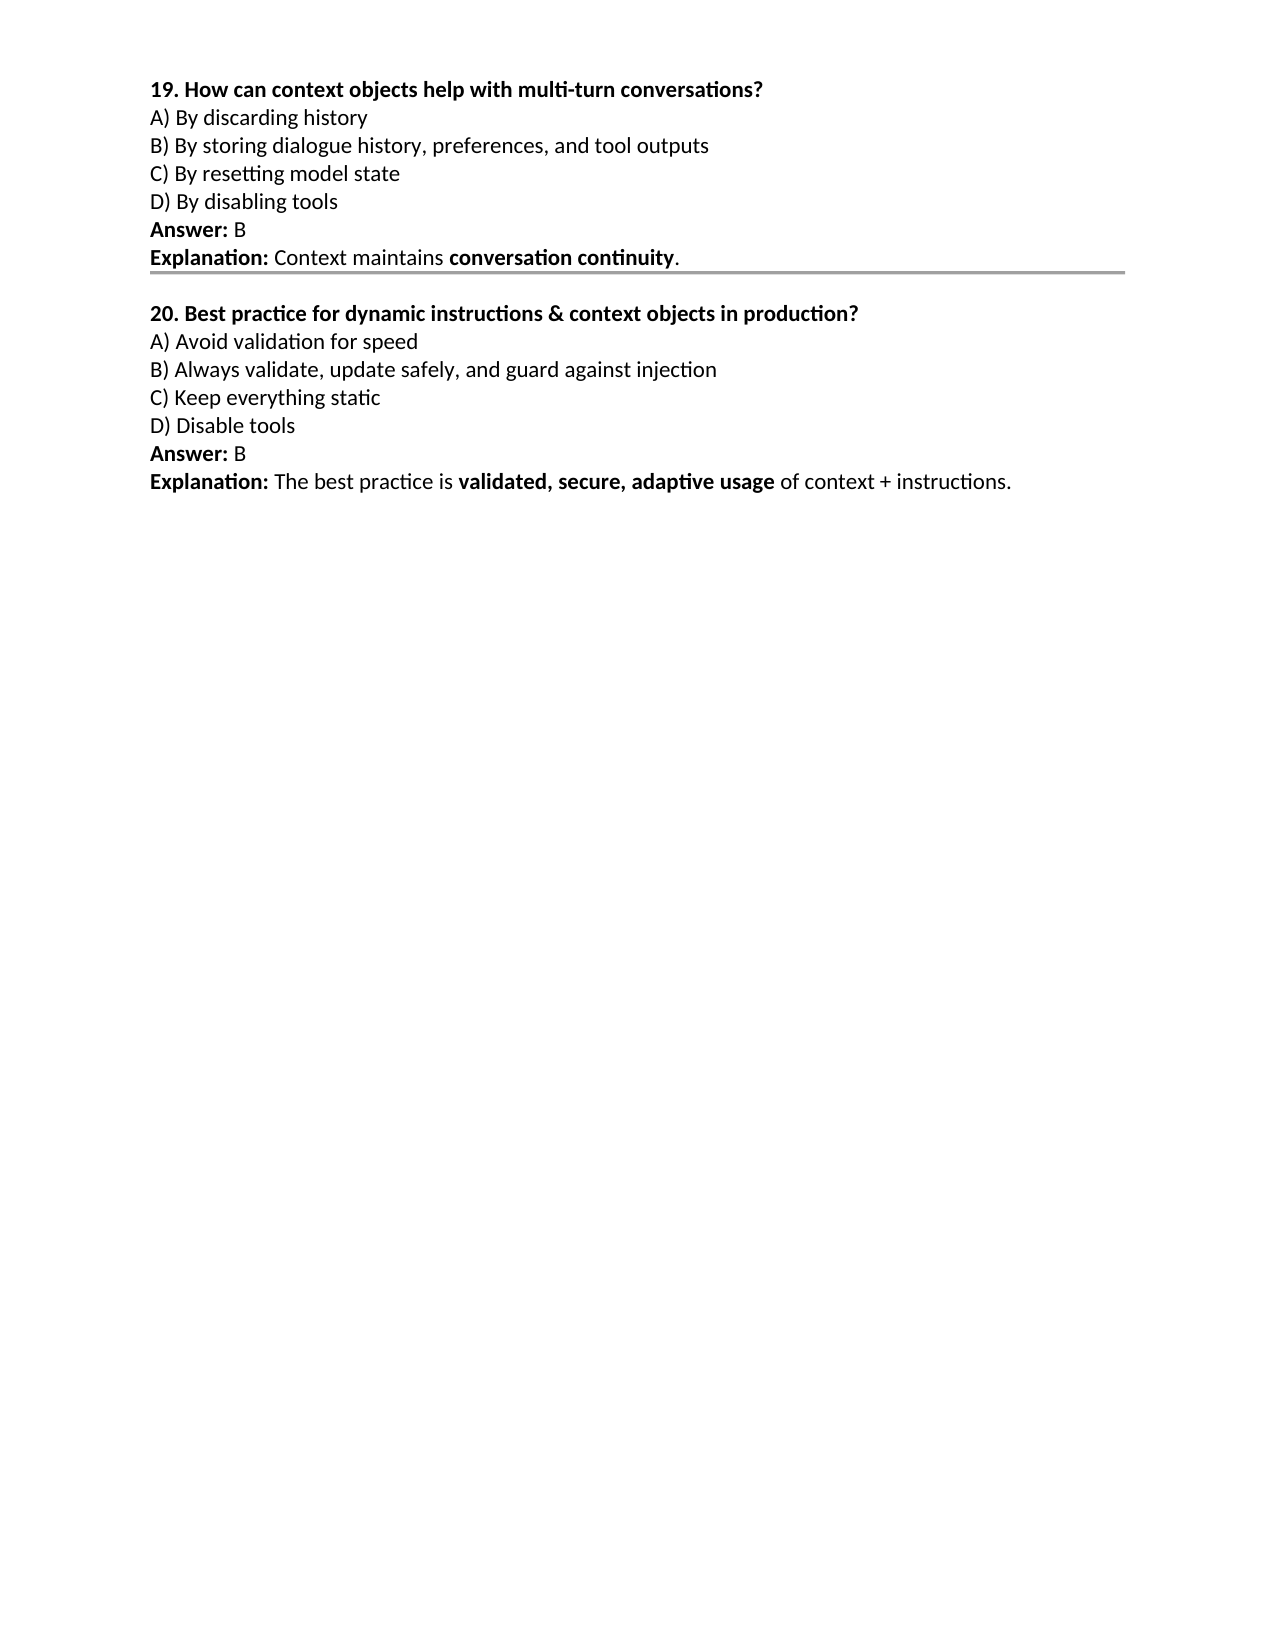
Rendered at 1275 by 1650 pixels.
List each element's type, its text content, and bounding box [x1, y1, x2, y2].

text 20. Best practice for dynamic instructions & context objects in production? [150, 299, 1125, 327]
text A) Avoid validation for speed B) Always validate, update safely, and guard against injection C) Keep everything static D) Disable tools [150, 327, 1125, 439]
text Answer: B Explanation: The best practice is validated, secure, adaptive usage of context + instructions. [150, 439, 1125, 495]
text 19. How can context objects help with multi-turn conversations? [150, 75, 1125, 103]
text Answer: B Explanation: Context maintains conversation continuity. [150, 215, 1125, 271]
text A) By discarding history B) By storing dialogue history, preferences, and tool outputs C) By resetting model state D) By disabling tools [150, 103, 1125, 215]
